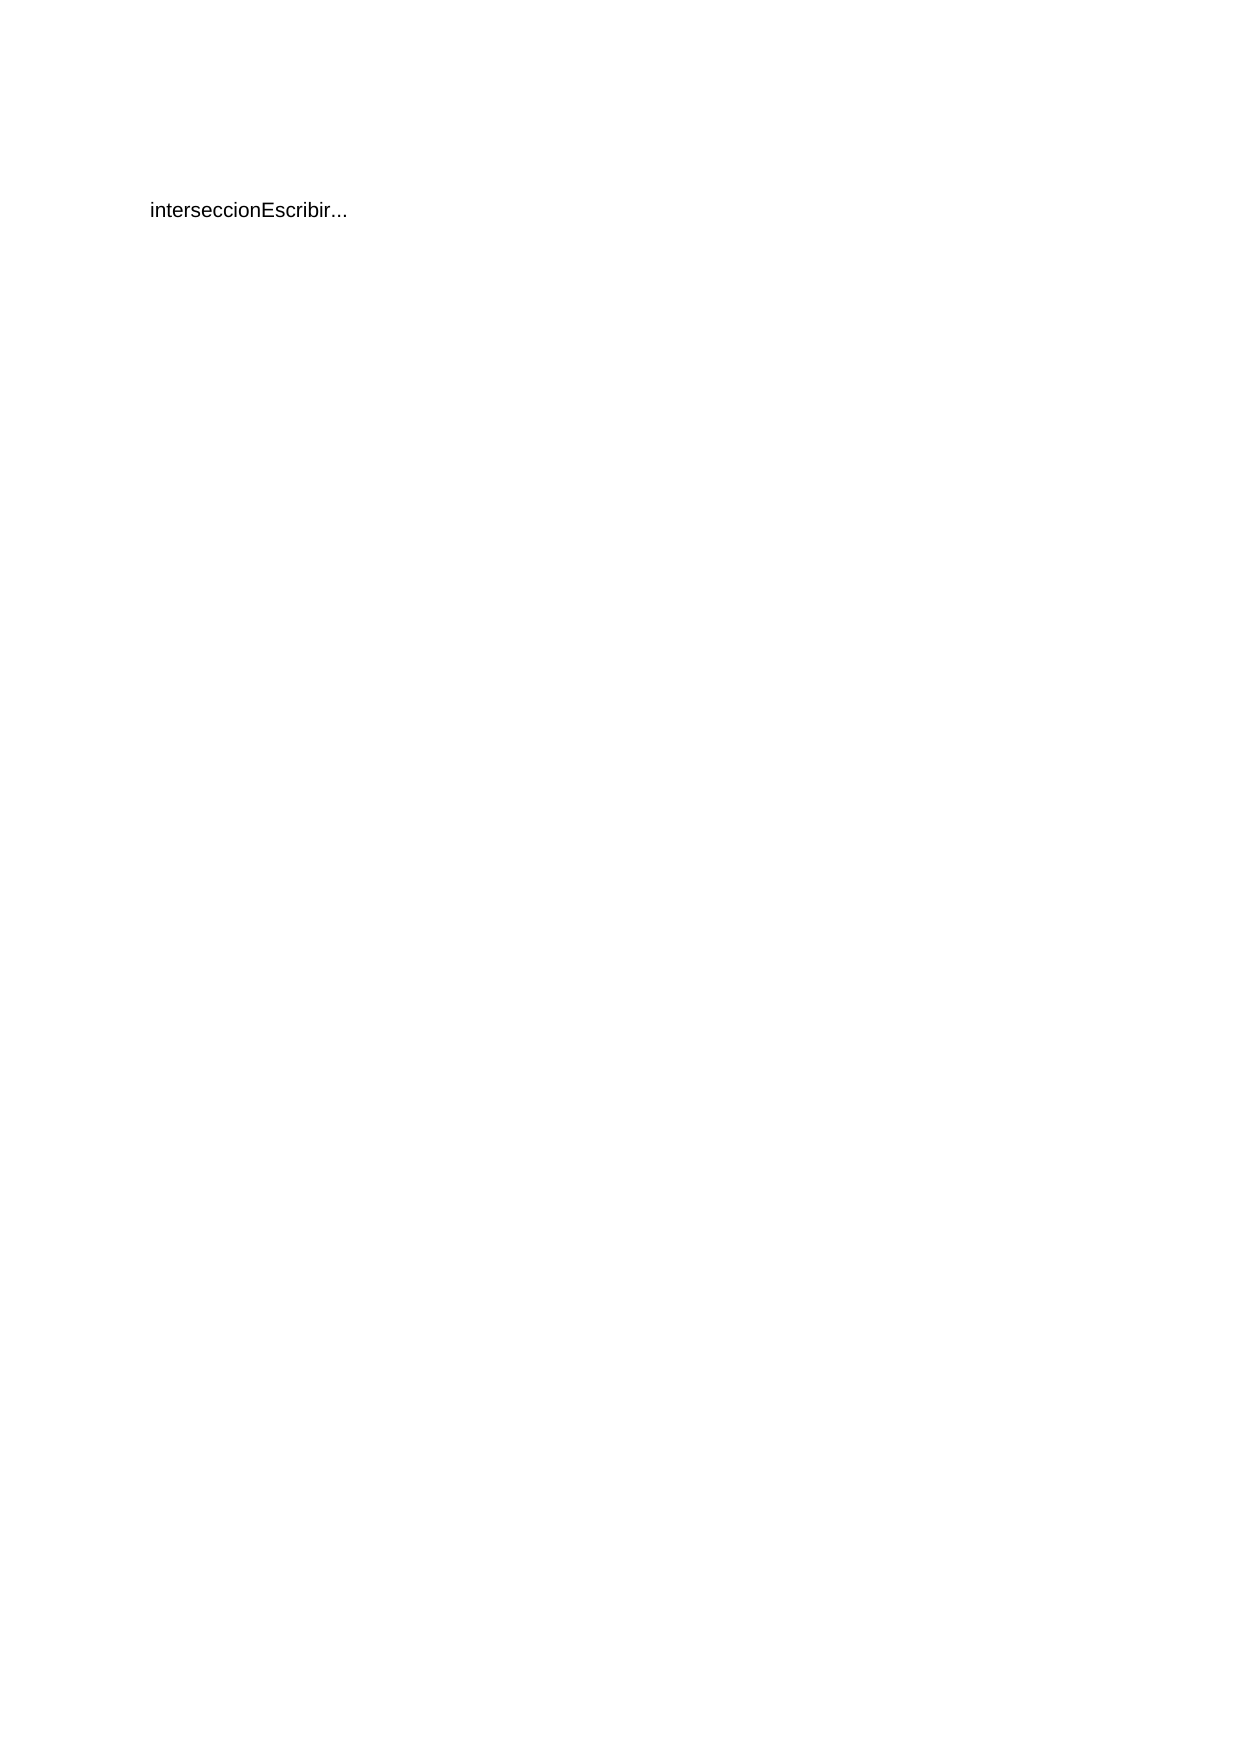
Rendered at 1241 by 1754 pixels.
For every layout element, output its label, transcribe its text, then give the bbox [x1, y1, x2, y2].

text interseccionEscribir... [150, 198, 1090, 222]
